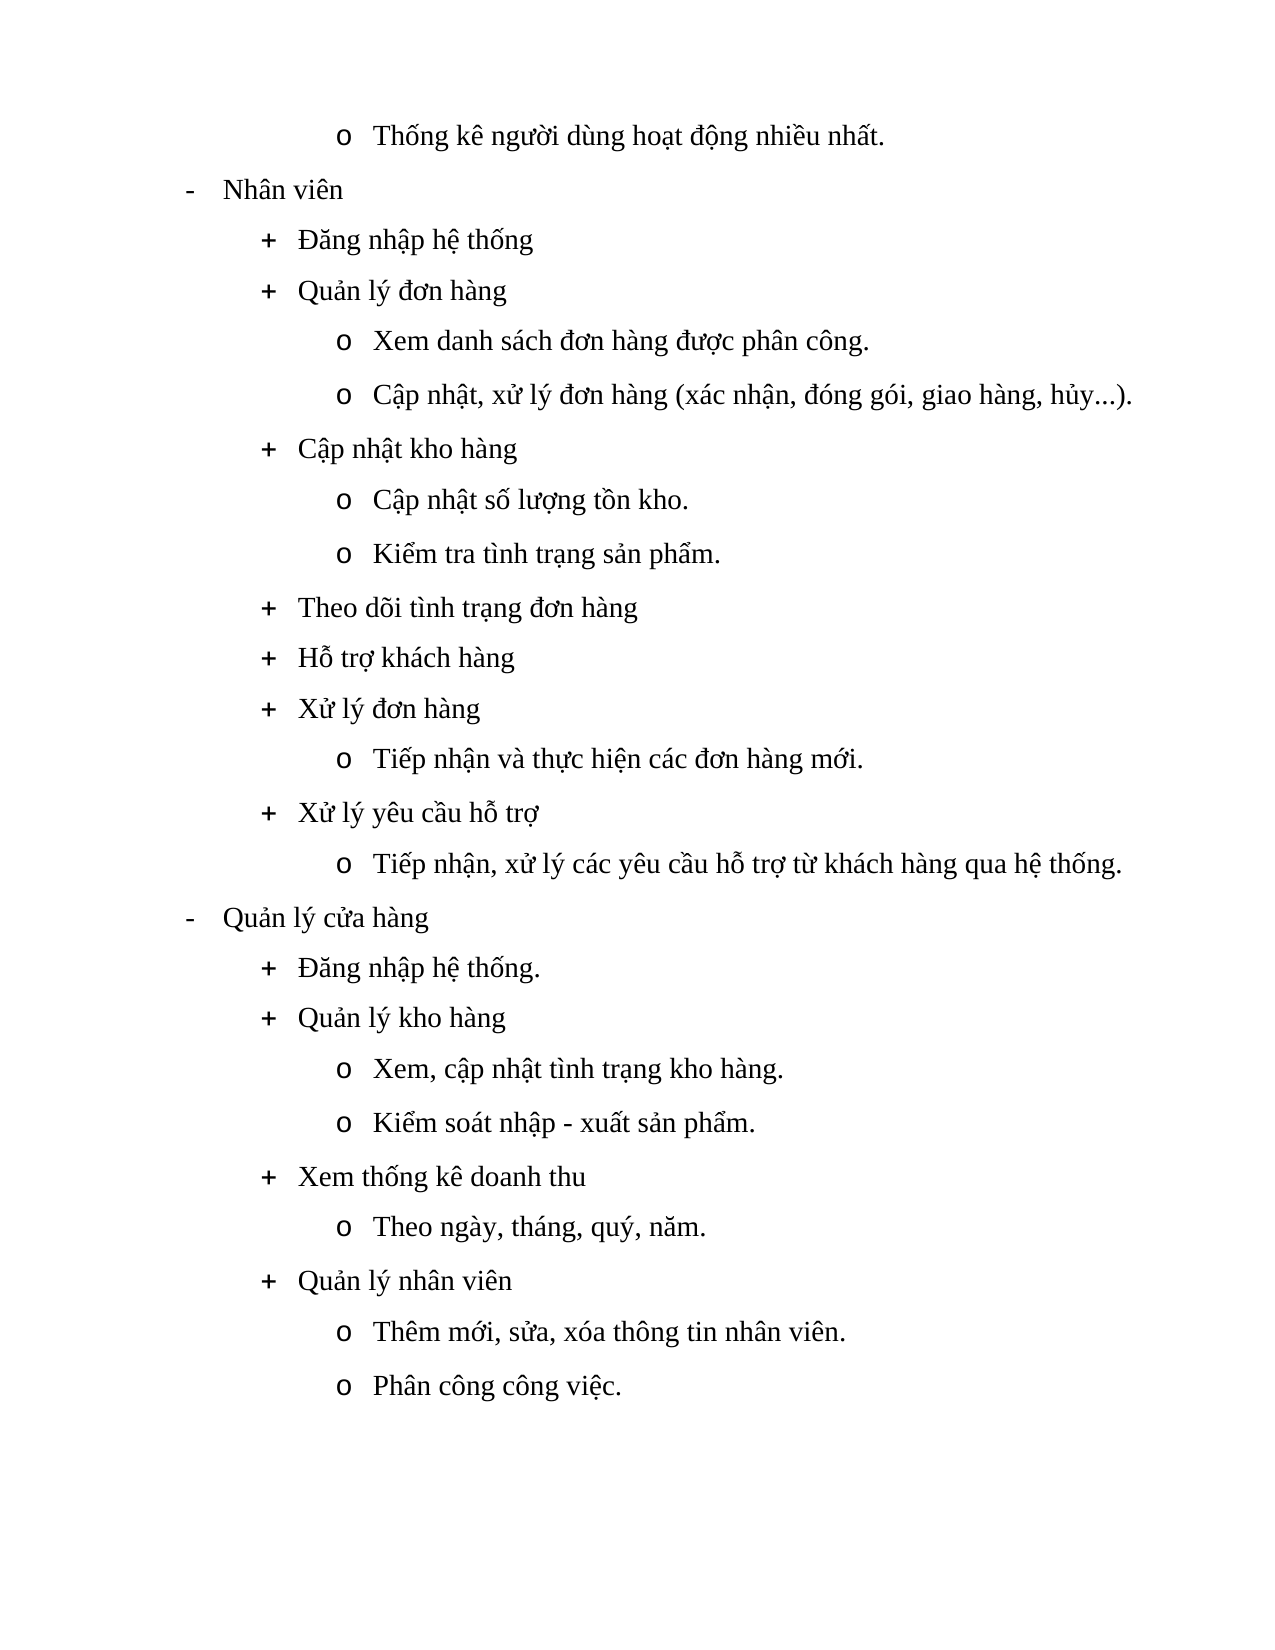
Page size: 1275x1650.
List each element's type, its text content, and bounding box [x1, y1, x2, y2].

list Xử lý yêu cầu hỗ trợ [260, 795, 1157, 829]
list Quản lý nhân viên [260, 1263, 1157, 1297]
list Tiếp nhận, xử lý các yêu cầu hỗ trợ từ khách hàng qua hệ thống. [335, 846, 1157, 882]
list Theo ngày, tháng, quý, năm. [335, 1209, 1157, 1246]
list Kiểm tra tình trạng sản phẩm. [335, 536, 1157, 572]
list Xem danh sách đơn hàng được phân công. [335, 323, 1157, 359]
list Xem thống kê doanh thu [260, 1159, 1157, 1193]
list Thêm mới, sửa, xóa thông tin nhân viên. [335, 1314, 1157, 1350]
list Đăng nhập hệ thống. [260, 950, 1157, 984]
list Xử lý đơn hàng [260, 691, 1157, 724]
list Cập nhật số lượng tồn kho. [335, 482, 1157, 518]
list Quản lý kho hàng [260, 1001, 1157, 1034]
list Thống kê người dùng hoạt động nhiều nhất. [335, 118, 1157, 154]
list Xem, cập nhật tình trạng kho hàng. [335, 1051, 1157, 1087]
list Nhân viên [185, 172, 1157, 206]
list Hỗ trợ khách hàng [260, 640, 1157, 674]
list Tiếp nhận và thực hiện các đơn hàng mới. [335, 741, 1157, 777]
list Cập nhật, xử lý đơn hàng (xác nhận, đóng gói, giao hàng, hủy...). [335, 377, 1157, 413]
list Quản lý đơn hàng [260, 273, 1157, 307]
list Kiểm soát nhập - xuất sản phẩm. [335, 1105, 1157, 1141]
list Quản lý cửa hàng [185, 900, 1157, 933]
list Theo dõi tình trạng đơn hàng [260, 590, 1157, 624]
list Đăng nhập hệ thống [260, 222, 1157, 256]
list Phân công công việc. [335, 1368, 1157, 1404]
list Cập nhật kho hàng [260, 431, 1157, 465]
